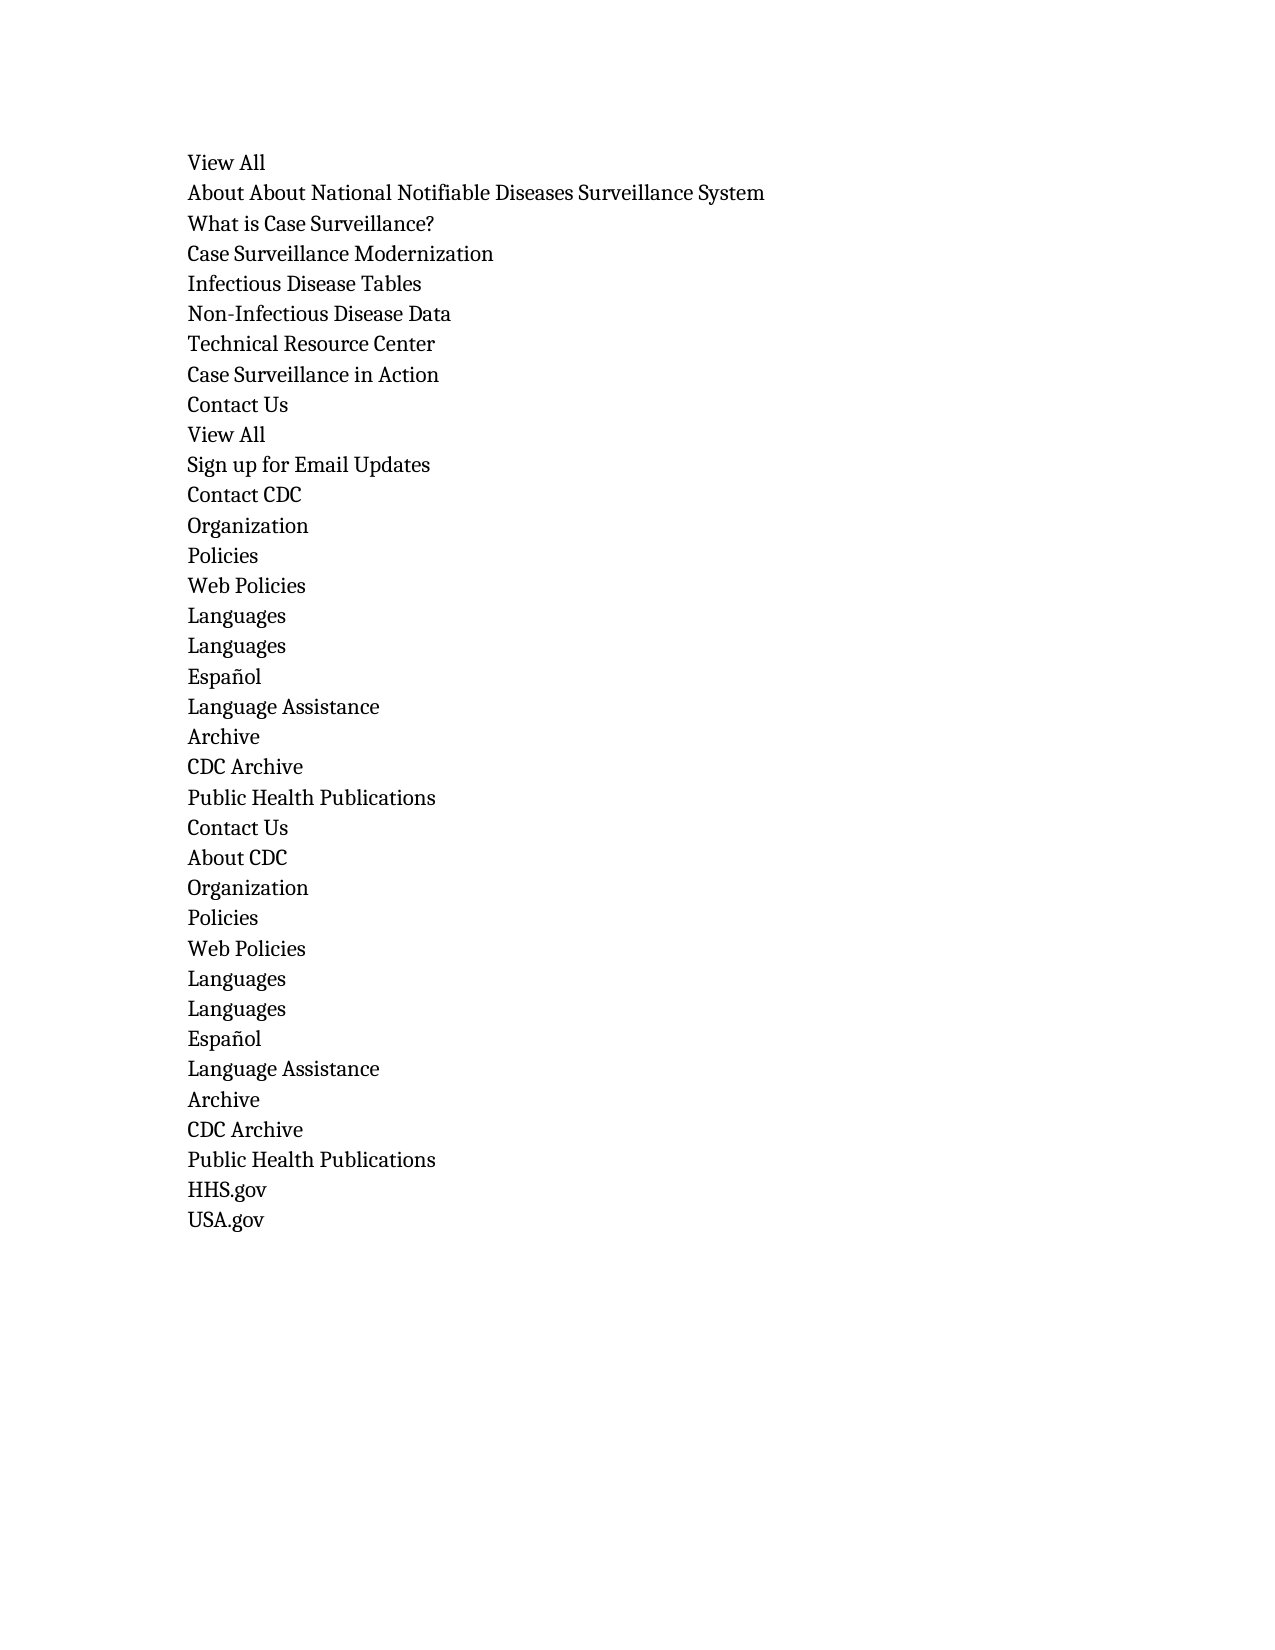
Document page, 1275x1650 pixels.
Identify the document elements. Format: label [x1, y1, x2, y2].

text [187, 150, 1087, 1234]
